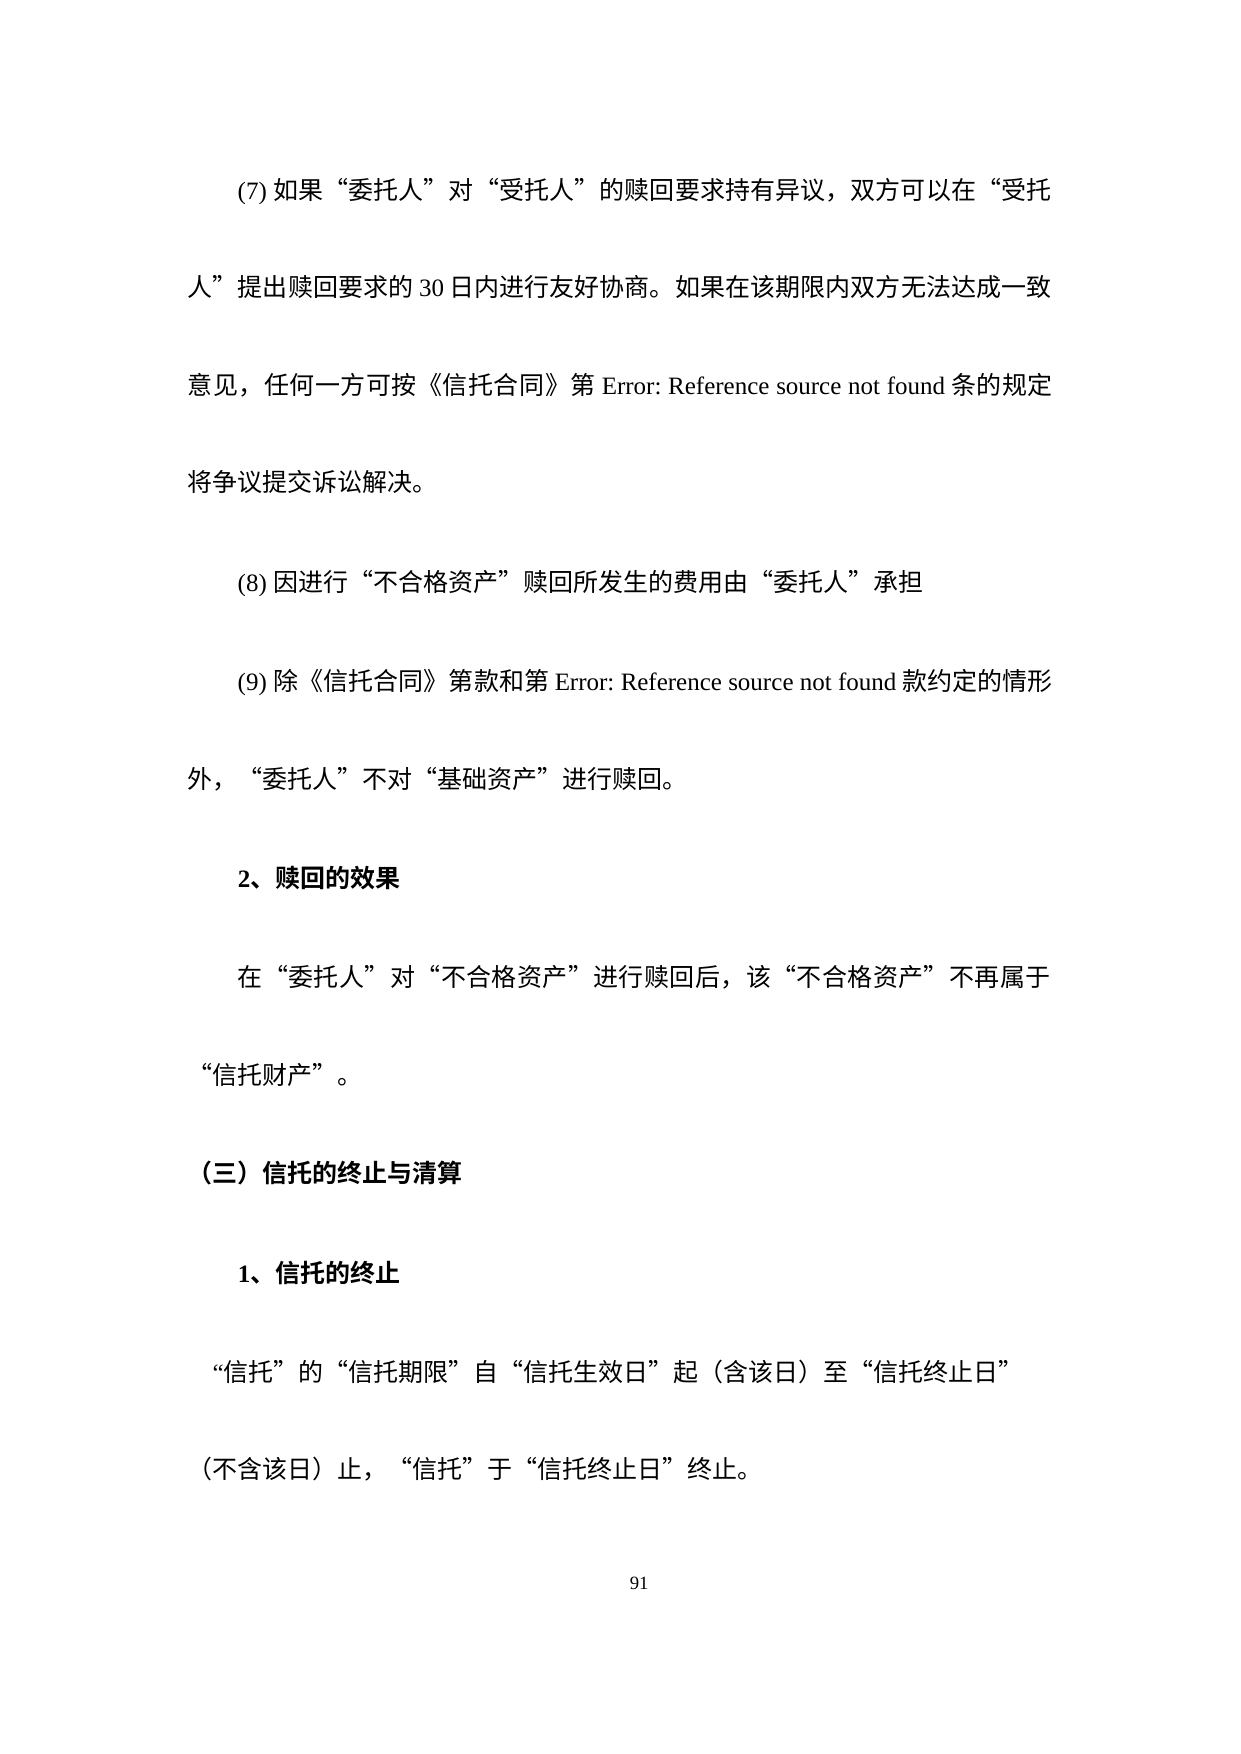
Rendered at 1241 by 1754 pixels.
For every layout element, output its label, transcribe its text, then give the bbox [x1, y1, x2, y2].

text “信托”的“信托期限”自“信托生效日”起（含该日）至“信托终止日”（不含该日）止，“信托”于“信托终止日”终止。 [187, 1338, 1053, 1501]
subtitle （三）信托的终止与清算 [187, 1140, 1053, 1205]
text 2、赎回的效果 [187, 844, 1053, 909]
text (8) 因进行“不合格资产”赎回所发生的费用由“委托人”承担 [187, 548, 1053, 613]
text 在“委托人”对“不合格资产”进行赎回后，该“不合格资产”不再属于“信托财产”。 [187, 943, 1053, 1106]
text 1、信托的终止 [187, 1239, 1053, 1304]
